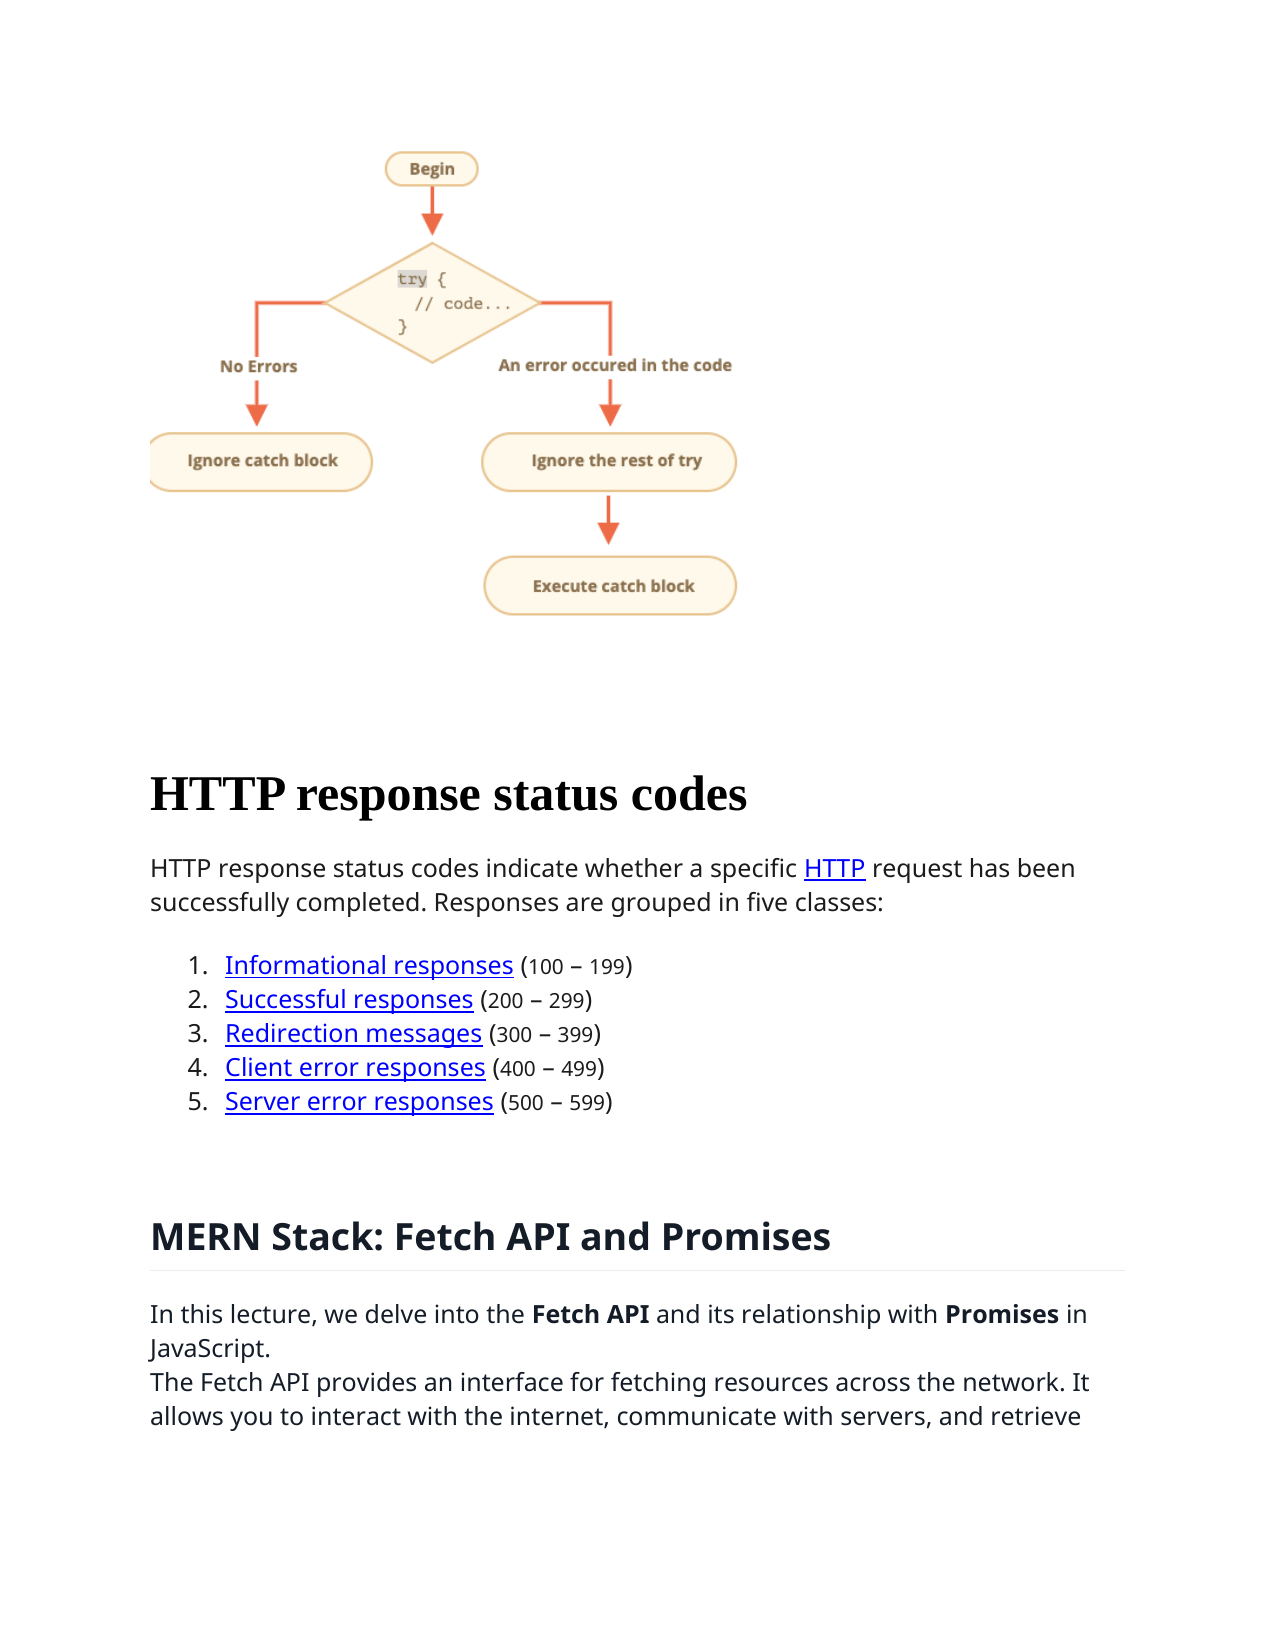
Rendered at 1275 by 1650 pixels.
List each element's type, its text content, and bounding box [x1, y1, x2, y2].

text HTTP response status codes [150, 764, 1125, 821]
list Server error responses (500 – 599) [187, 1084, 1125, 1118]
list Redirection messages (300 – 399) [187, 1016, 1125, 1050]
list Informational responses (100 – 199) [187, 948, 1125, 982]
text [150, 1364, 1125, 1433]
picture [150, 150, 809, 625]
subtitle MERN Stack: Fetch API and Promises [150, 1211, 1125, 1270]
list Client error responses (400 – 499) [187, 1050, 1125, 1084]
list Successful responses (200 – 299) [187, 982, 1125, 1016]
text HTTP response status codes indicate whether a specific HTTP request has been successfully completed. Responses are grouped in five classes: [150, 851, 1125, 919]
text In this lecture, we delve into the Fetch API and its relationship with Promises in JavaScript. [150, 1296, 1125, 1364]
